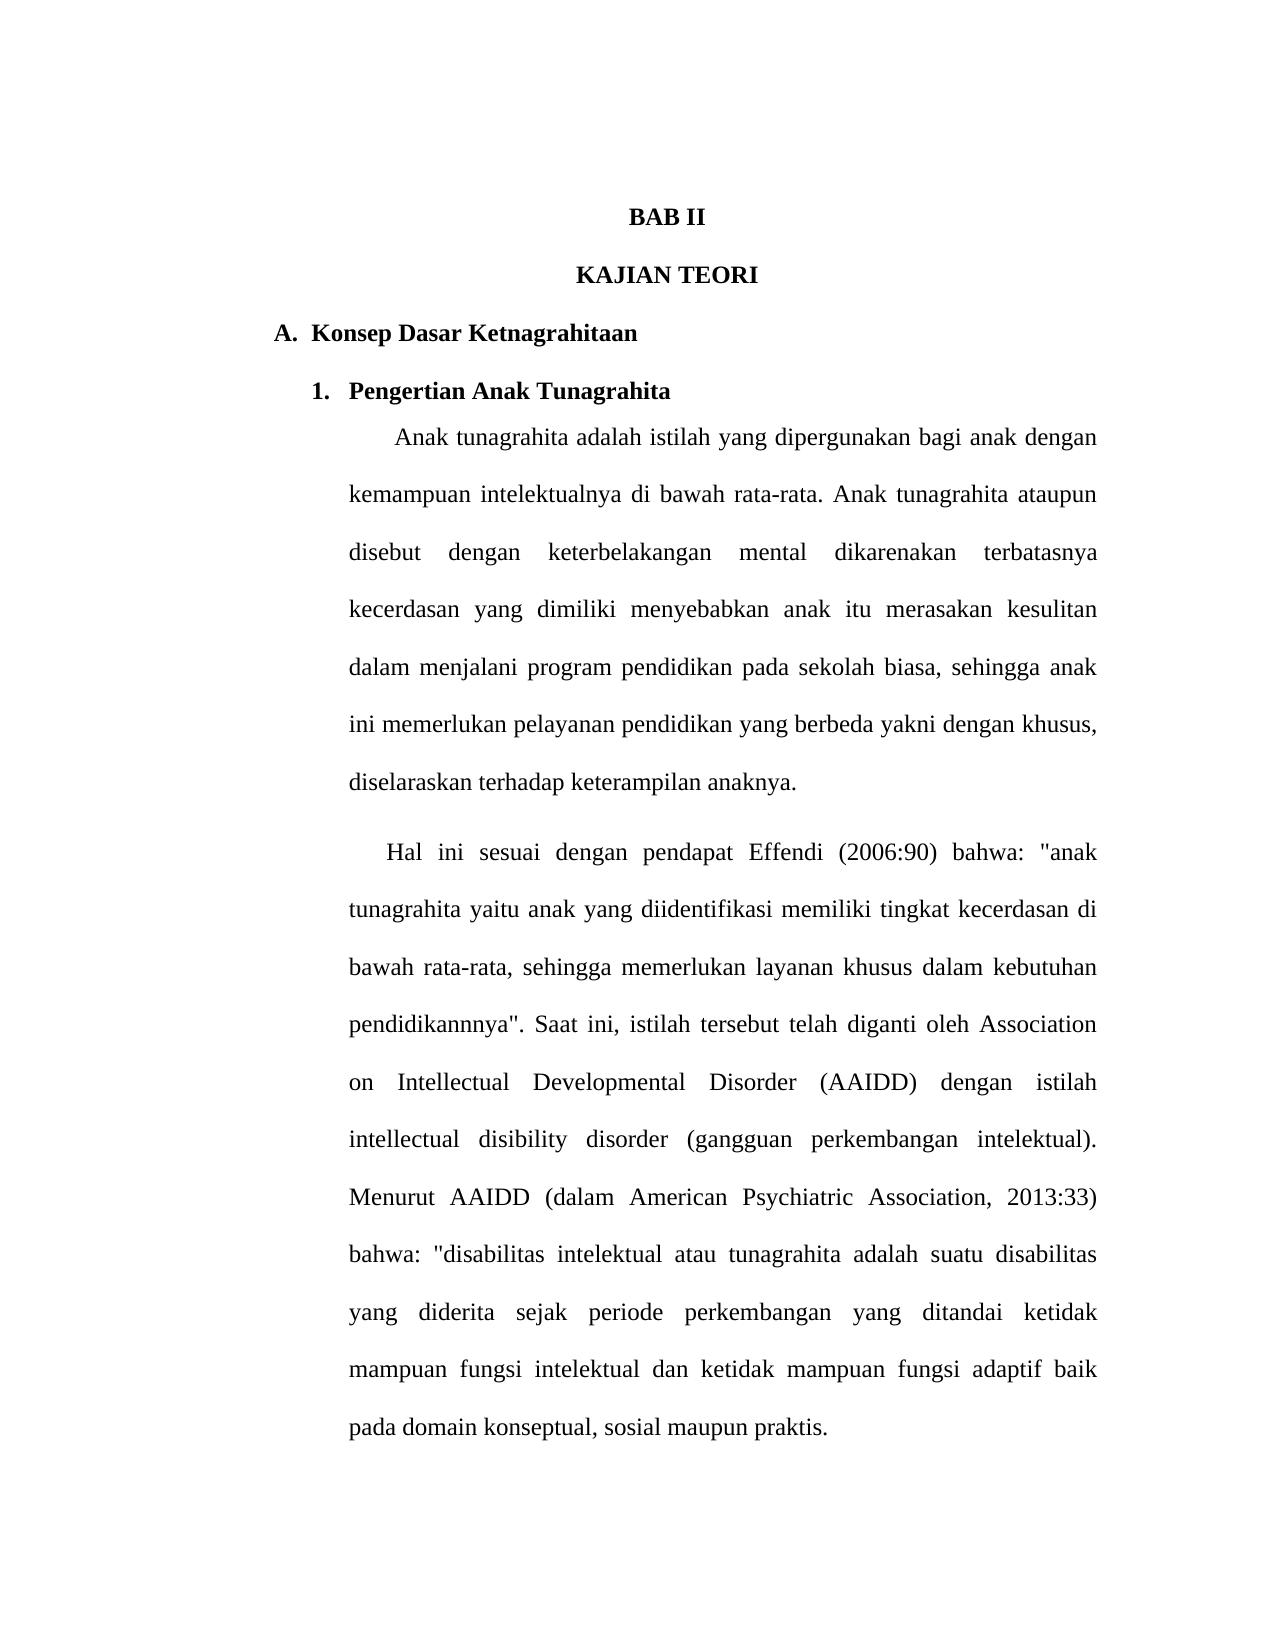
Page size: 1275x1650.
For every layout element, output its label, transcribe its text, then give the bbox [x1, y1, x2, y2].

text BAB II [236, 202, 1098, 231]
list Pengertian Anak Tunagrahita [311, 376, 1098, 405]
text Anak tunagrahita adalah istilah yang dipergunakan bagi anak dengan kemampuan intelektualnya di bawah rata-rata. Anak tunagrahita ataupun disebut dengan keterbelakangan mental dikarenakan terbatasnya kecerdasan yang dimiliki menyebabkan anak itu merasakan kesulitan dalam menjalani program pendidikan pada sekolah biasa, sehingga anak ini memerlukan pelayanan pendidikan yang berbeda yakni dengan khusus, diselaraskan terhadap keterampilan anaknya. [349, 422, 1098, 796]
text KAJIAN TEORI [236, 260, 1098, 289]
list Konsep Dasar Ketnagrahitaan [274, 318, 1098, 347]
